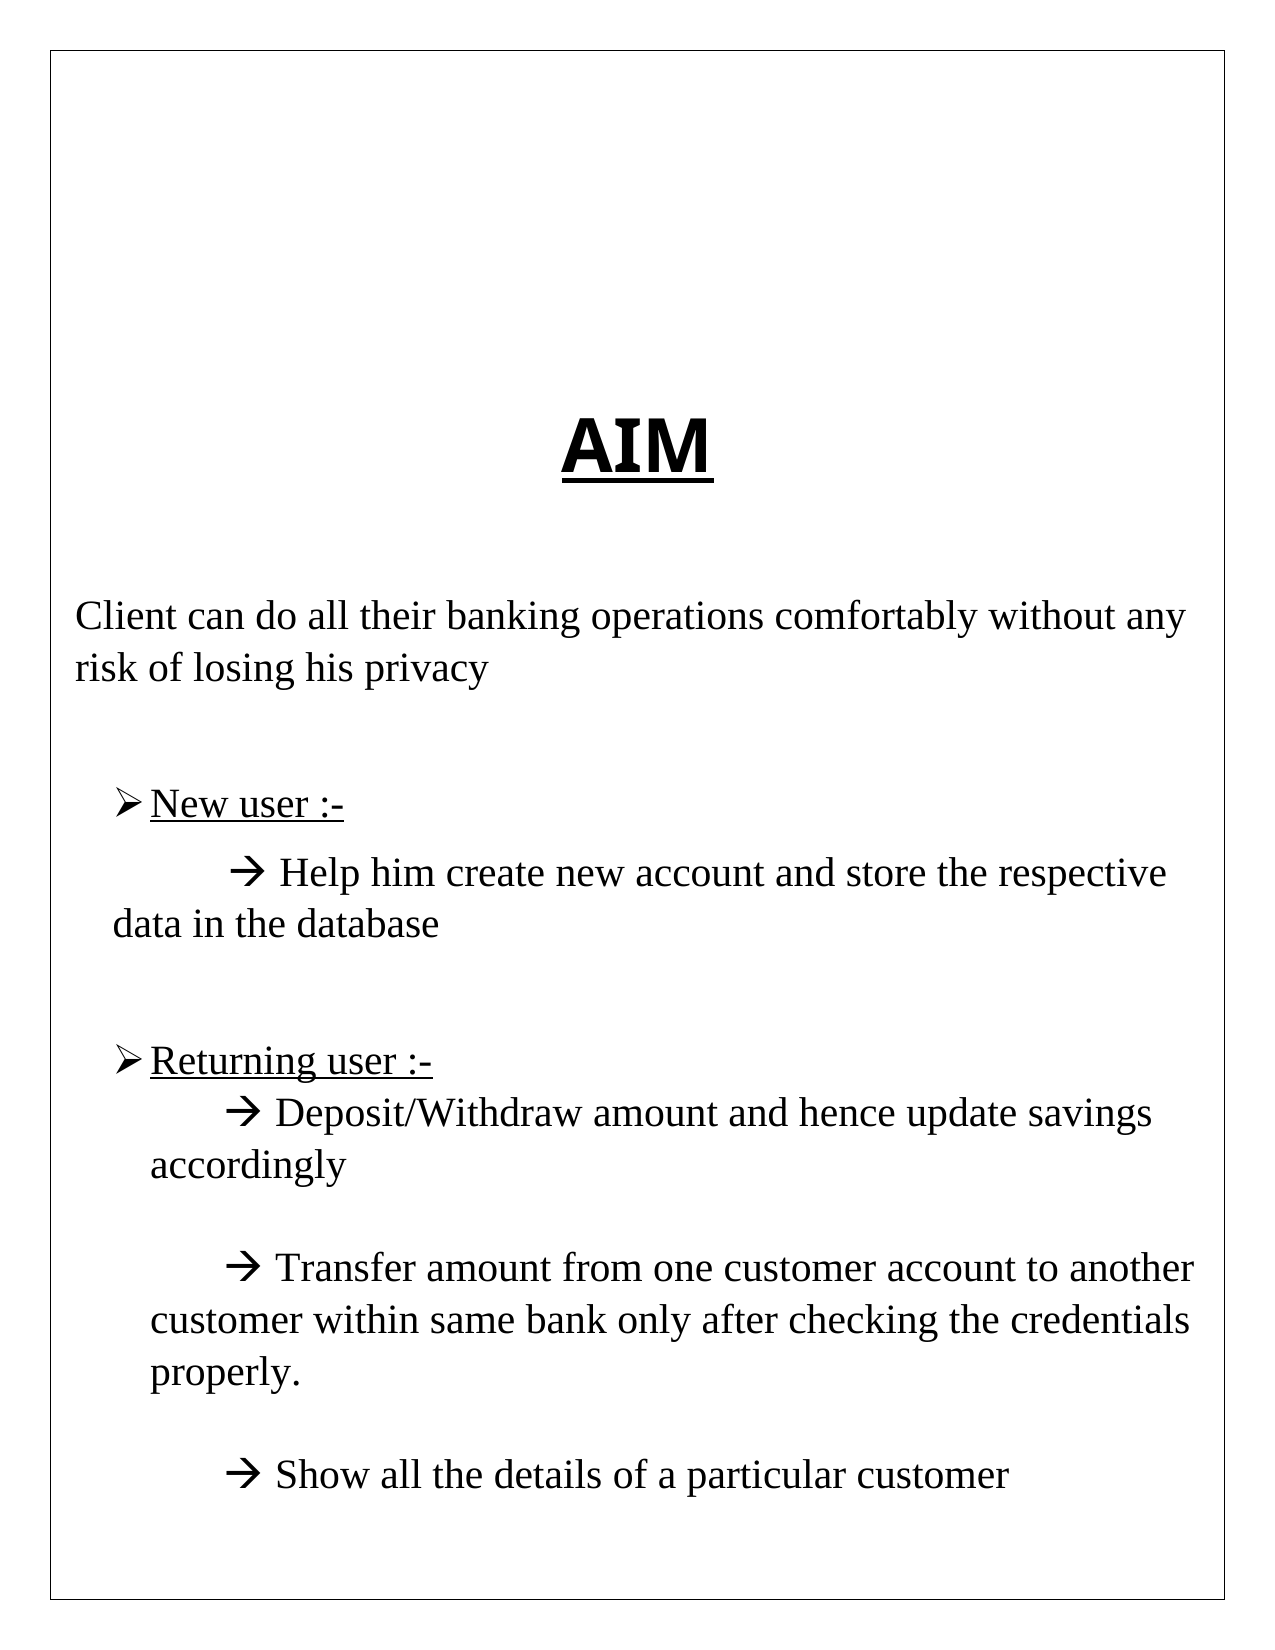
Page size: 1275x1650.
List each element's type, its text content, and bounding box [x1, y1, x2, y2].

text Help him create new account and store the respective data in the database [112, 847, 1200, 947]
title AIM [75, 392, 1200, 494]
list Show all the details of a particular customer [150, 1449, 1200, 1497]
list New user :- [112, 779, 1200, 827]
list Deposit/Withdraw amount and hence update savings accordingly [150, 1087, 1200, 1187]
list Transfer amount from one customer account to another customer within same bank only after checking the credentials properly. [150, 1242, 1200, 1394]
text Client can do all their banking operations comfortably without any risk of losing his privacy [75, 590, 1200, 690]
list Returning user :- [112, 1036, 1200, 1084]
